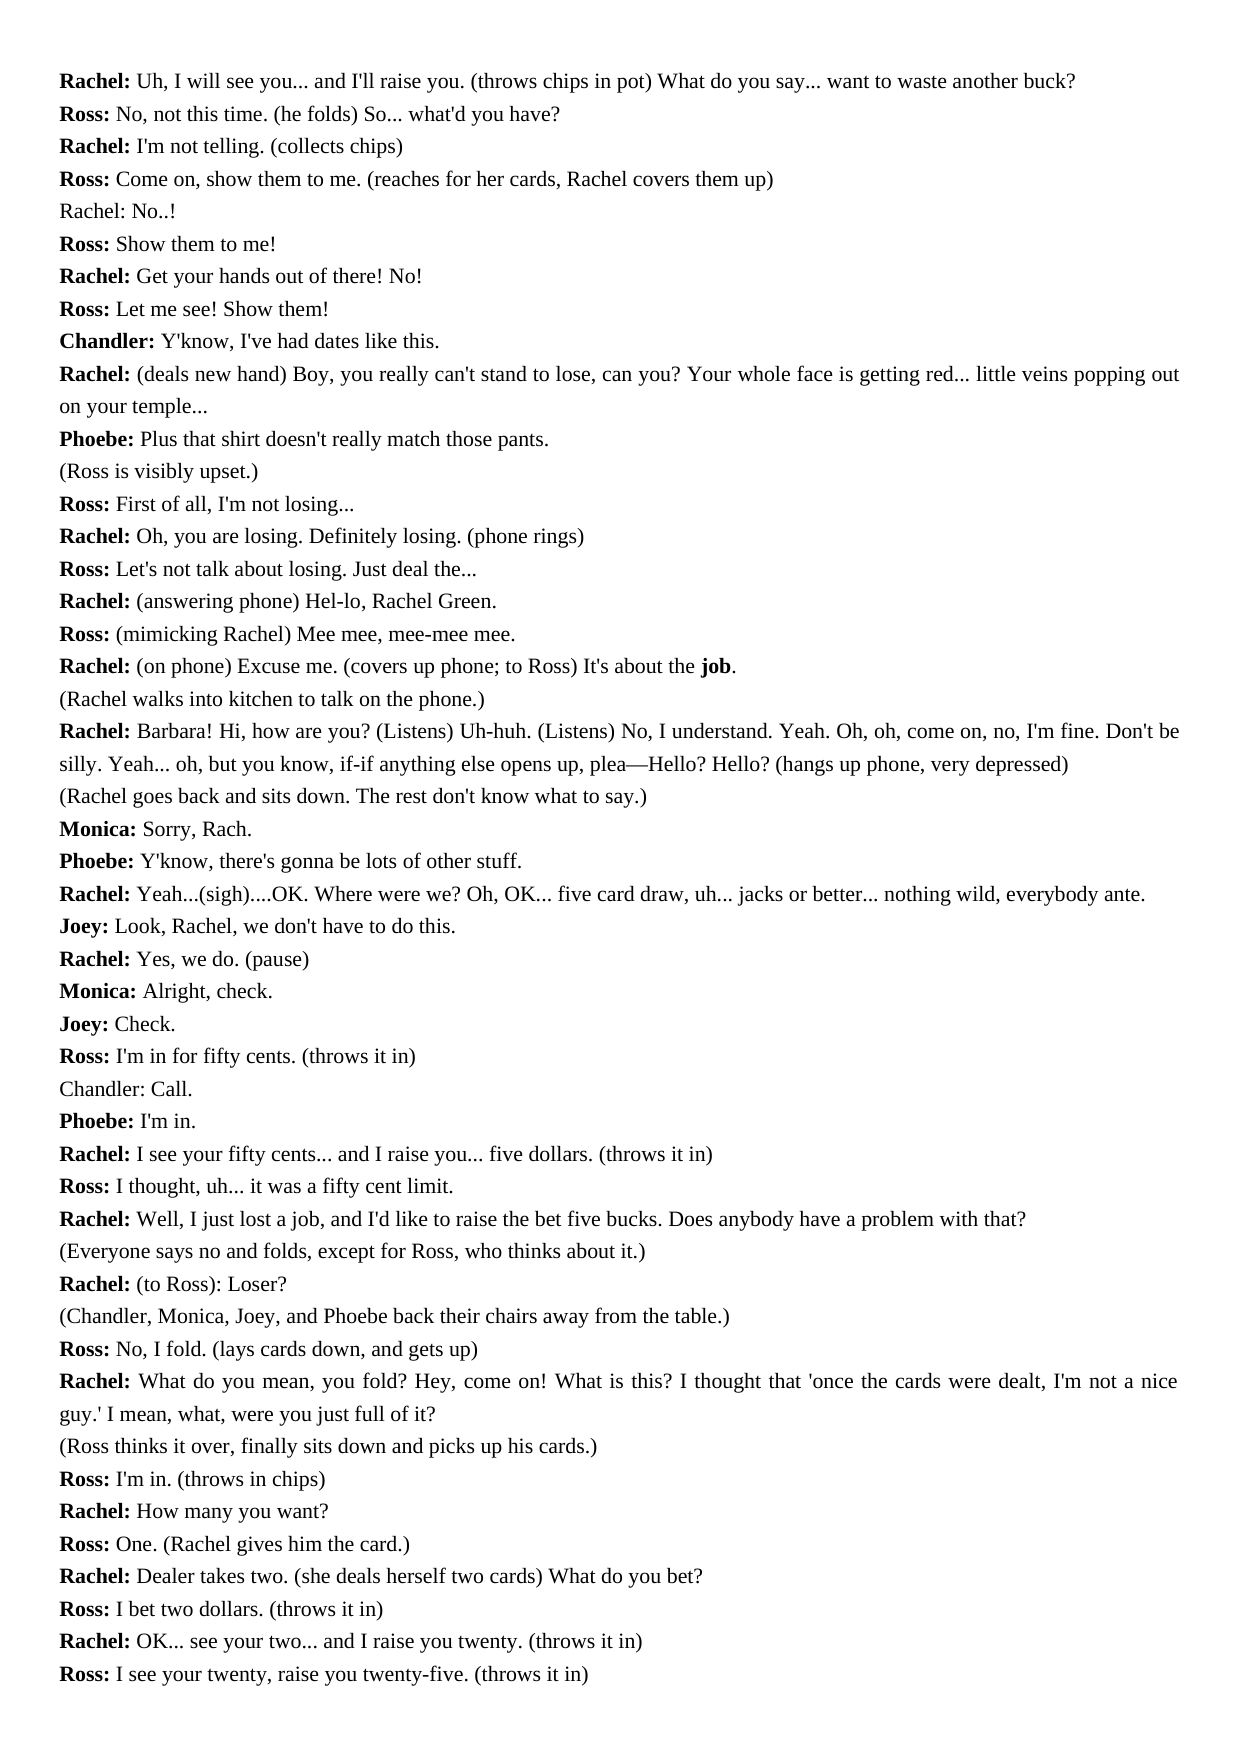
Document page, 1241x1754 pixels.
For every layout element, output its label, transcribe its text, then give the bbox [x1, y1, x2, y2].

text Ross: No, not this time. (he folds) So... what'd you have? [59, 97, 1181, 129]
text Chandler: Call. [59, 1072, 1181, 1104]
text Joey: Look, Rachel, we don't have to do this. [59, 909, 1181, 942]
text Rachel: (answering phone) Hel-lo, Rachel Green. [59, 584, 1181, 617]
text Rachel: (deals new hand) Boy, you really can't stand to lose, can you? Your whole face is getting red... little veins popping out on your temple... [59, 357, 1181, 422]
text Ross: No, I fold. (lays cards down, and gets up) [59, 1332, 1181, 1364]
text Ross: Let me see! Show them! [59, 292, 1181, 324]
text (Ross is visibly upset.) [59, 454, 1181, 487]
text Monica: Sorry, Rach. [59, 812, 1181, 844]
text Rachel: Yeah...(sigh)....OK. Where were we? Oh, OK... five card draw, uh... jacks or better... nothing wild, everybody ante. [59, 877, 1181, 909]
text Rachel: What do you mean, you fold? Hey, come on! What is this? I thought that 'once the cards were dealt, I'm not a nice guy.' I mean, what, were you just full of it? [59, 1364, 1181, 1429]
text (Everyone says no and folds, except for Ross, who thinks about it.) [59, 1234, 1181, 1267]
text Rachel: Dealer takes two. (she deals herself two cards) What do you bet? [59, 1559, 1181, 1592]
text Ross: I thought, uh... it was a fifty cent limit. [59, 1169, 1181, 1202]
text Phoebe: I'm in. [59, 1104, 1181, 1137]
text Ross: I'm in. (throws in chips) [59, 1462, 1181, 1494]
text Ross: (mimicking Rachel) Mee mee, mee-mee mee. [59, 617, 1181, 649]
text Rachel: OK... see your two... and I raise you twenty. (throws it in) [59, 1624, 1181, 1657]
text Ross: Show them to me! [59, 227, 1181, 259]
text (Ross thinks it over, finally sits down and picks up his cards.) [59, 1429, 1181, 1462]
text Rachel: (to Ross): Loser? [59, 1267, 1181, 1299]
text Joey: Check. [59, 1007, 1181, 1039]
text Ross: I see your twenty, raise you twenty-five. (throws it in) [59, 1657, 1181, 1689]
text Phoebe: Y'know, there's gonna be lots of other stuff. [59, 844, 1181, 877]
text (Rachel walks into kitchen to talk on the phone.) [59, 682, 1181, 714]
text Rachel: (on phone) Excuse me. (covers up phone; to Ross) It's about the job. [59, 649, 1181, 682]
text Rachel: Get your hands out of there! No! [59, 259, 1181, 292]
text Rachel: No..! [59, 194, 1181, 227]
text Rachel: I'm not telling. (collects chips) [59, 129, 1181, 162]
text Ross: First of all, I'm not losing... [59, 487, 1181, 519]
text (Chandler, Monica, Joey, and Phoebe back their chairs away from the table.) [59, 1299, 1181, 1332]
text Rachel: I see your fifty cents... and I raise you... five dollars. (throws it in) [59, 1137, 1181, 1169]
text Rachel: Oh, you are losing. Definitely losing. (phone rings) [59, 519, 1181, 552]
text Ross: Let's not talk about losing. Just deal the... [59, 552, 1181, 584]
text Ross: Come on, show them to me. (reaches for her cards, Rachel covers them up) [59, 162, 1181, 194]
text Rachel: Barbara! Hi, how are you? (Listens) Uh-huh. (Listens) No, I understand. Yeah. Oh, oh, come on, no, I'm fine. Don't be silly. Yeah... oh, but you know, if-if anything else opens up, plea—Hello? Hello? (hangs up phone, very depressed) [59, 714, 1181, 779]
text Rachel: Well, I just lost a job, and I'd like to raise the bet five bucks. Does anybody have a problem with that? [59, 1202, 1181, 1234]
text Ross: One. (Rachel gives him the card.) [59, 1527, 1181, 1559]
text Monica: Alright, check. [59, 974, 1181, 1007]
text Rachel: How many you want? [59, 1494, 1181, 1527]
text Rachel: Yes, we do. (pause) [59, 942, 1181, 974]
text (Rachel goes back and sits down. The rest don't know what to say.) [59, 779, 1181, 812]
text Ross: I bet two dollars. (throws it in) [59, 1592, 1181, 1624]
text Chandler: Y'know, I've had dates like this. [59, 324, 1181, 357]
text Phoebe: Plus that shirt doesn't really match those pants. [59, 422, 1181, 454]
text Ross: I'm in for fifty cents. (throws it in) [59, 1039, 1181, 1072]
text Rachel: Uh, I will see you... and I'll raise you. (throws chips in pot) What do you say... want to waste another buck? [59, 64, 1181, 97]
